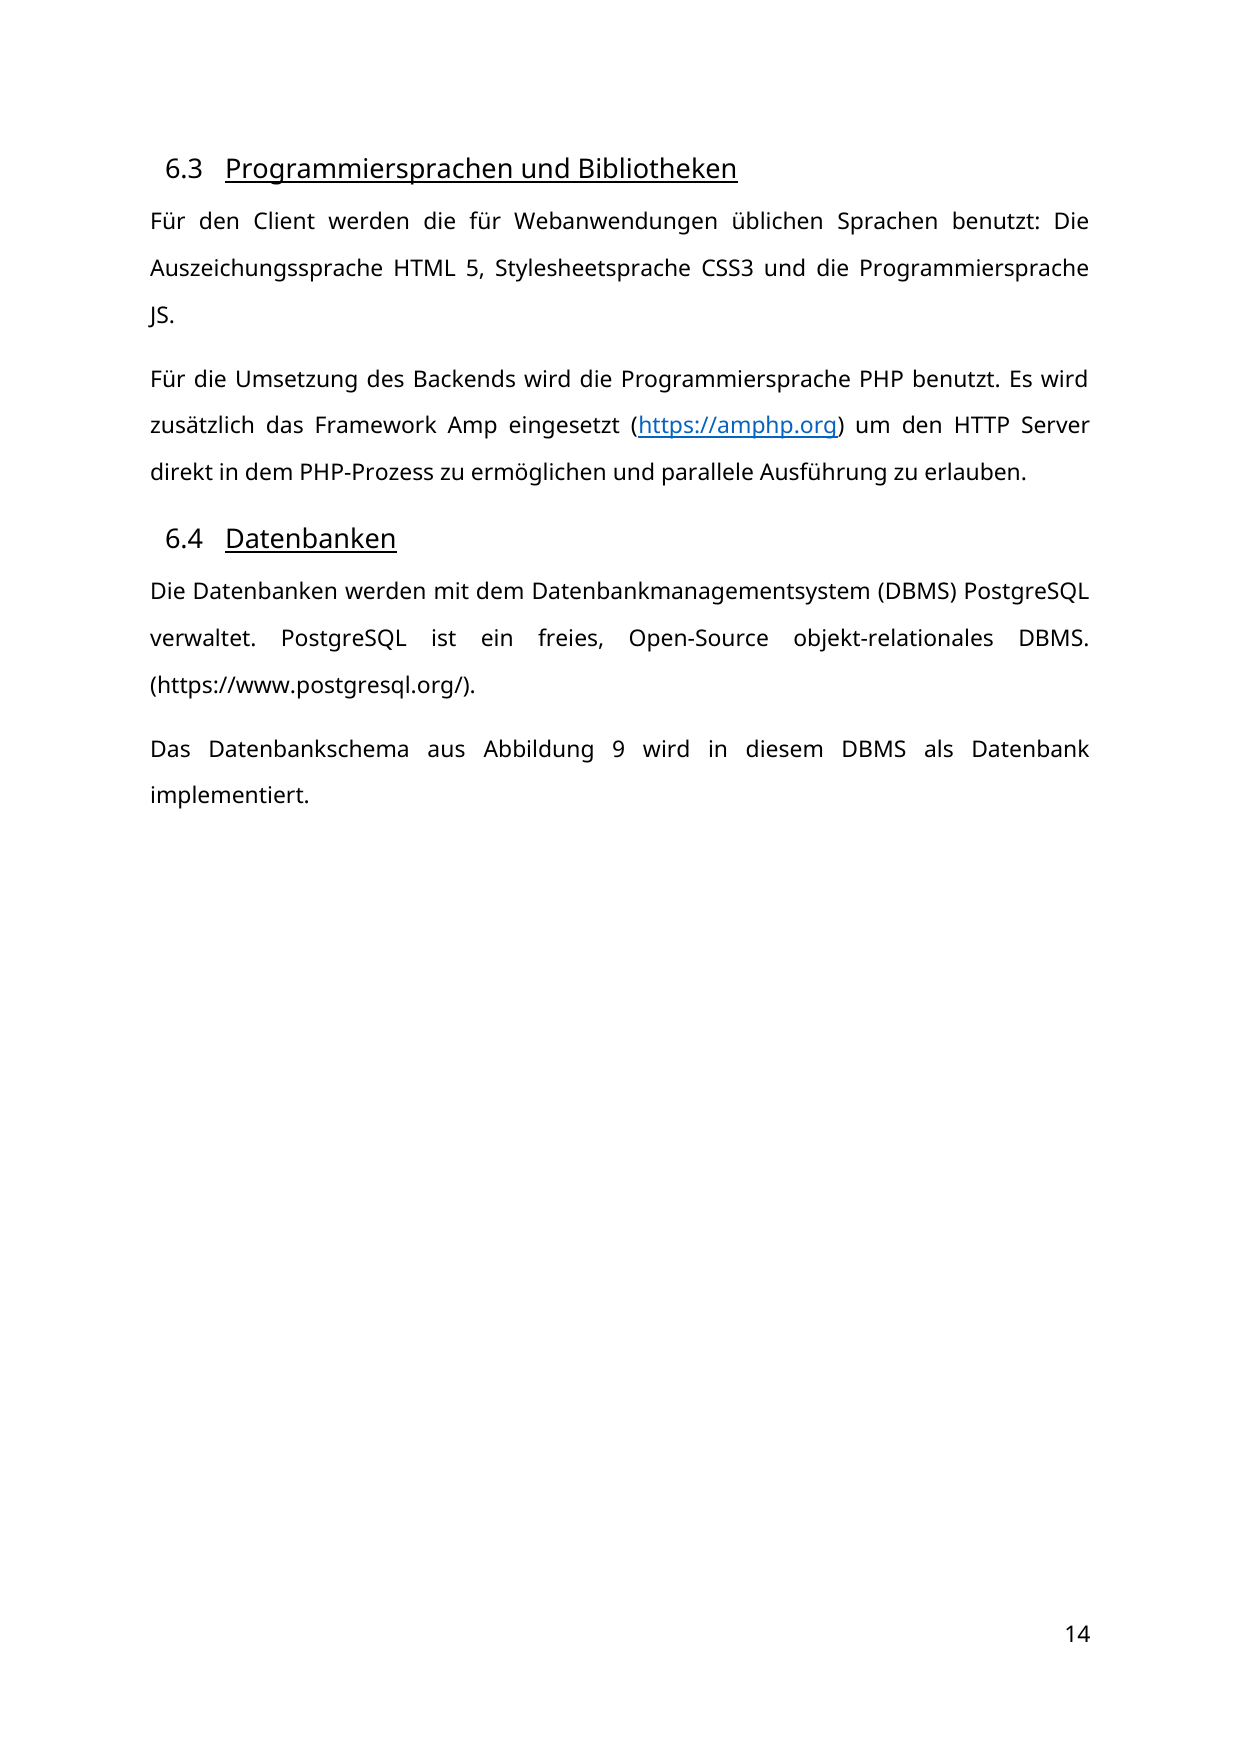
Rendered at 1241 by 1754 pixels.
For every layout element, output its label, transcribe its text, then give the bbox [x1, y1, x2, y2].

text Für den Client werden die für Webanwendungen üblichen Sprachen benutzt: Die Auszeichungssprache HTML 5, Stylesheetsprache CSS3 und die Programmiersprache JS. [150, 205, 1090, 330]
text Für die Umsetzung des Backends wird die Programmiersprache PHP benutzt. Es wird zusätzlich das Framework Amp eingesetzt (https://amphp.org) um den HTTP Server direkt in dem PHP-Prozess zu ermöglichen und parallele Ausführung zu erlauben. [150, 363, 1090, 488]
subtitle Datenbanken [165, 520, 1090, 557]
text Die Datenbanken werden mit dem Datenbankmanagementsystem (DBMS) PostgreSQL verwaltet. PostgreSQL ist ein freies, Open-Source objekt-relationales DBMS. (https://www.postgresql.org/). [150, 575, 1090, 700]
subtitle Programmiersprachen und Bibliotheken [165, 150, 1090, 187]
text Das Datenbankschema aus Abbildung wird in diesem DBMS als Datenbank implementiert. [150, 732, 1090, 811]
